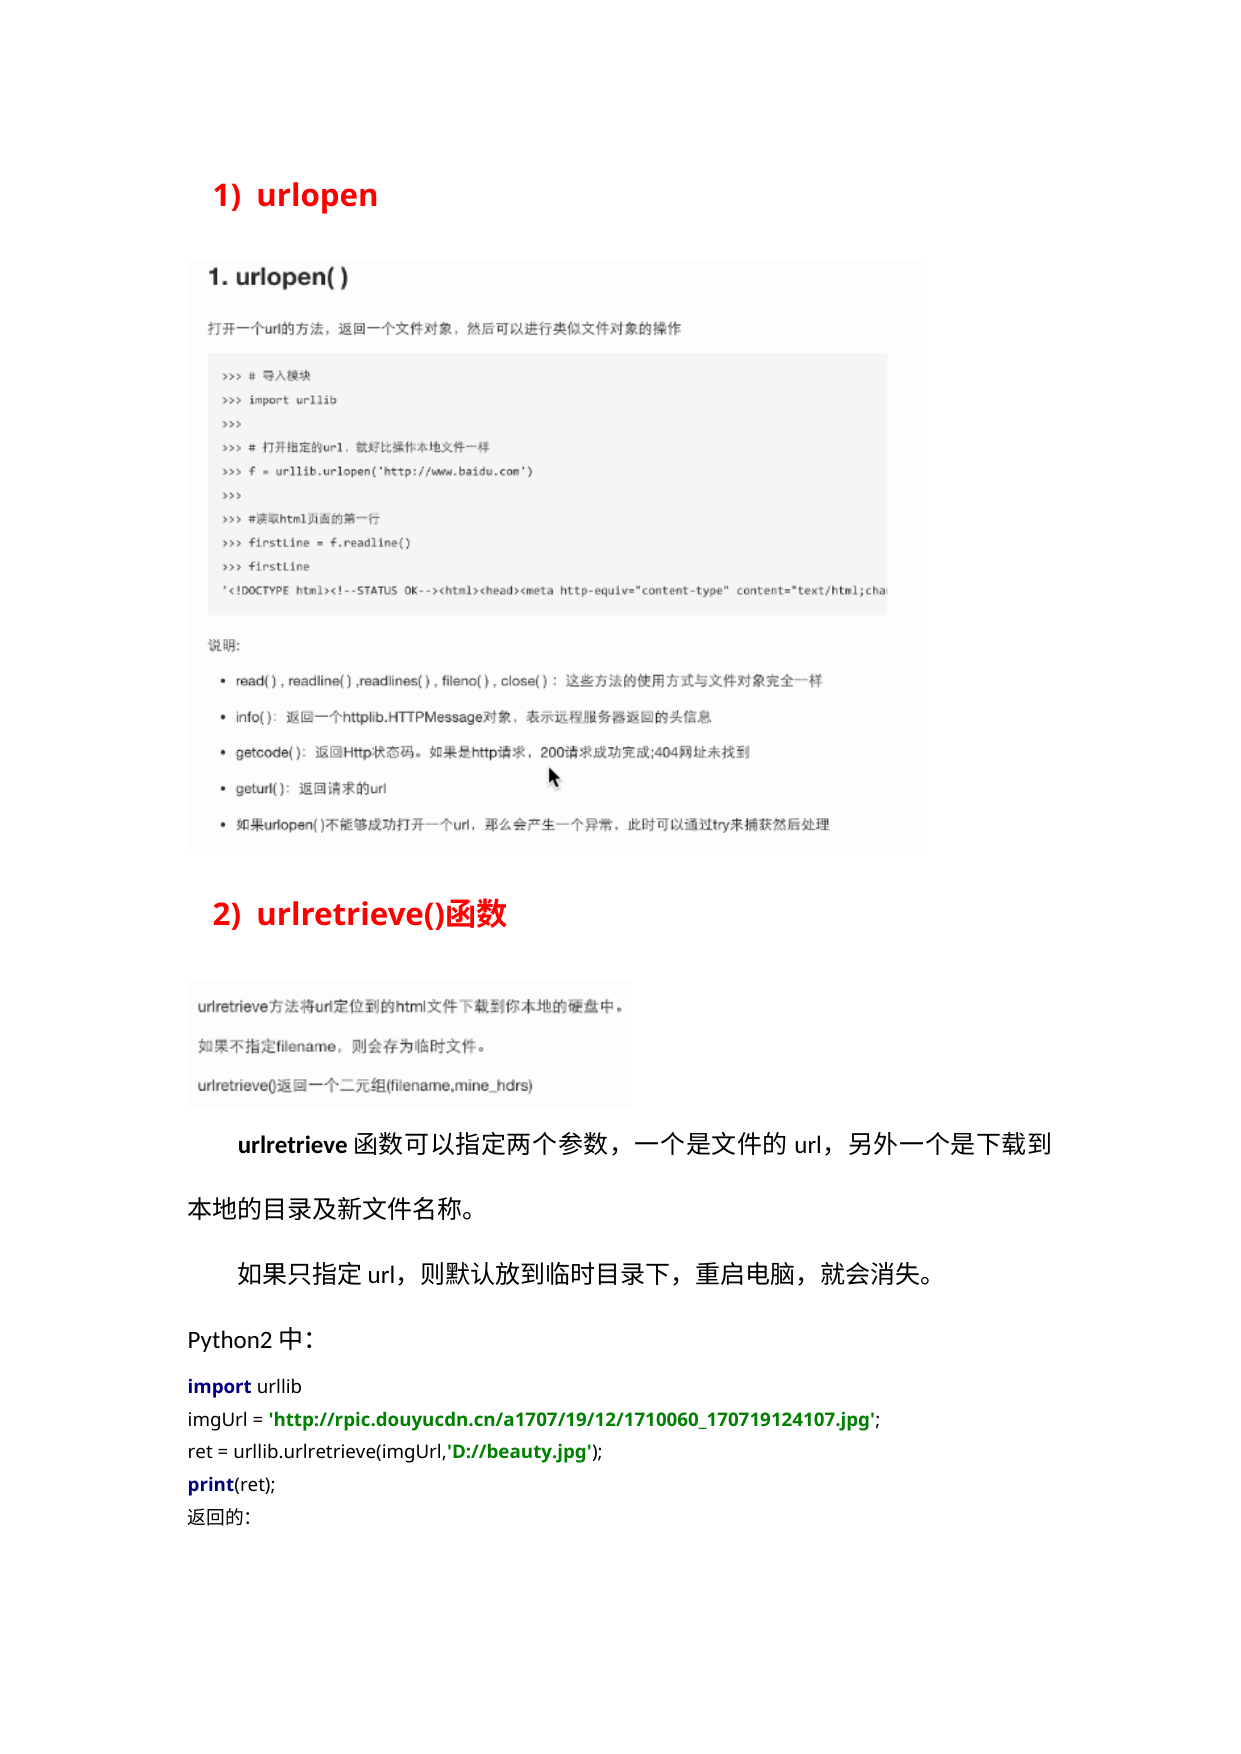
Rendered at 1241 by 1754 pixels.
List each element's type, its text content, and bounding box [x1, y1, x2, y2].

text import urllib imgUrl = 'http://rpic.douyucdn.cn/a1707/19/12/1710060_170719124107.jpg'; ret = urllib.urlretrieve(imgUrl,'D://beauty.jpg'); print(ret); [187, 1370, 1053, 1500]
picture [187, 980, 655, 1110]
text 返回的： [187, 1500, 1053, 1532]
text Python2 中： [187, 1305, 1053, 1370]
text 如果只指定url，则默认放到临时目录下，重启电脑，就会消失。 [187, 1240, 1053, 1305]
subtitle urlretrieve()函数 [212, 880, 1028, 945]
text urlretrieve函数可以指定两个参数，一个是文件的url，另外一个是下载到本地的目录及新文件名称。 [187, 1110, 1053, 1240]
picture [187, 260, 922, 854]
subtitle urlopen [212, 162, 1028, 227]
